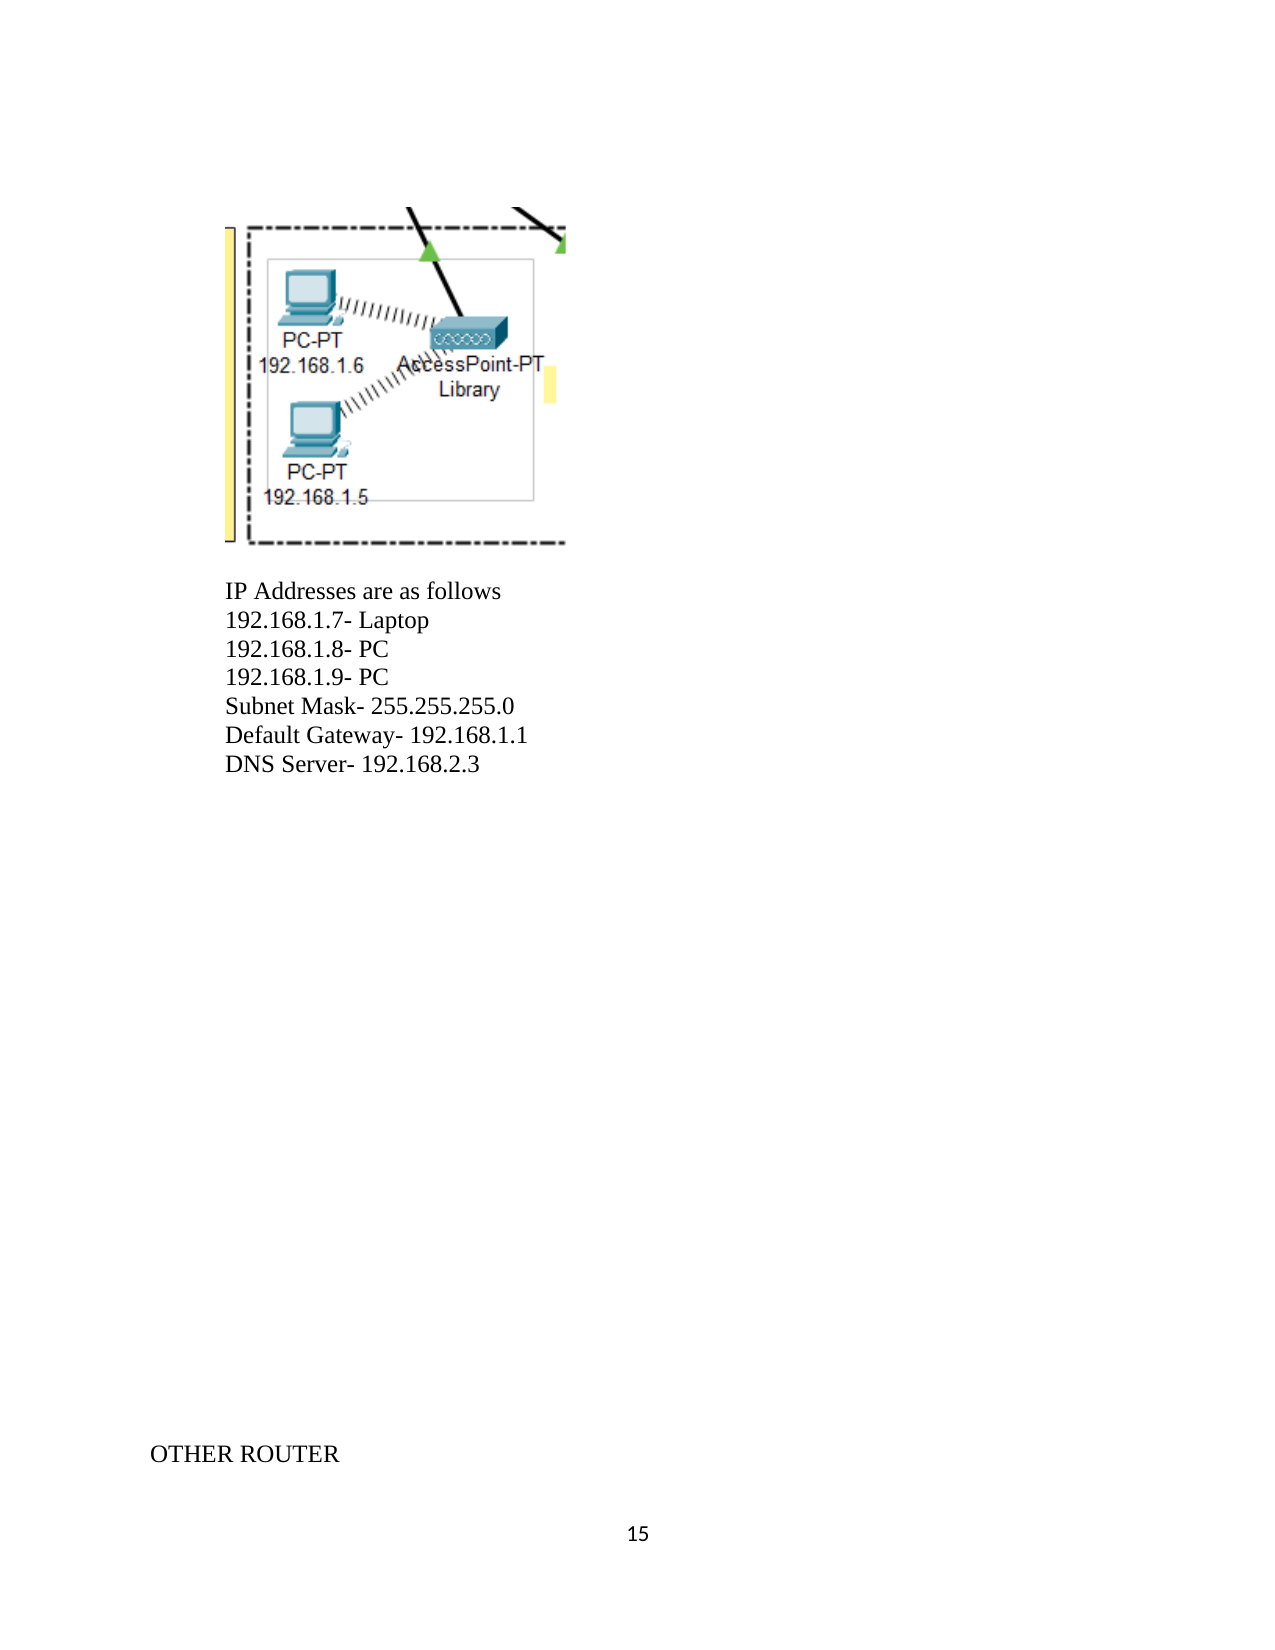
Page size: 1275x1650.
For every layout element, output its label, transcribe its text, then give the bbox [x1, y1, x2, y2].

list OTHER ROUTER [150, 1439, 1125, 1467]
text 192.168.1.9- PC [225, 662, 1125, 691]
text IP Addresses are as follows [225, 576, 1125, 605]
text 192.168.1.7- Laptop [225, 605, 1125, 634]
text Default Gateway- 192.168.1.1 [225, 720, 1125, 749]
text DNS Server- 192.168.2.3 [225, 749, 1125, 777]
text 192.168.1.8- PC [225, 634, 1125, 662]
picture [225, 207, 566, 577]
text Subnet Mask- 255.255.255.0 [225, 691, 1125, 720]
